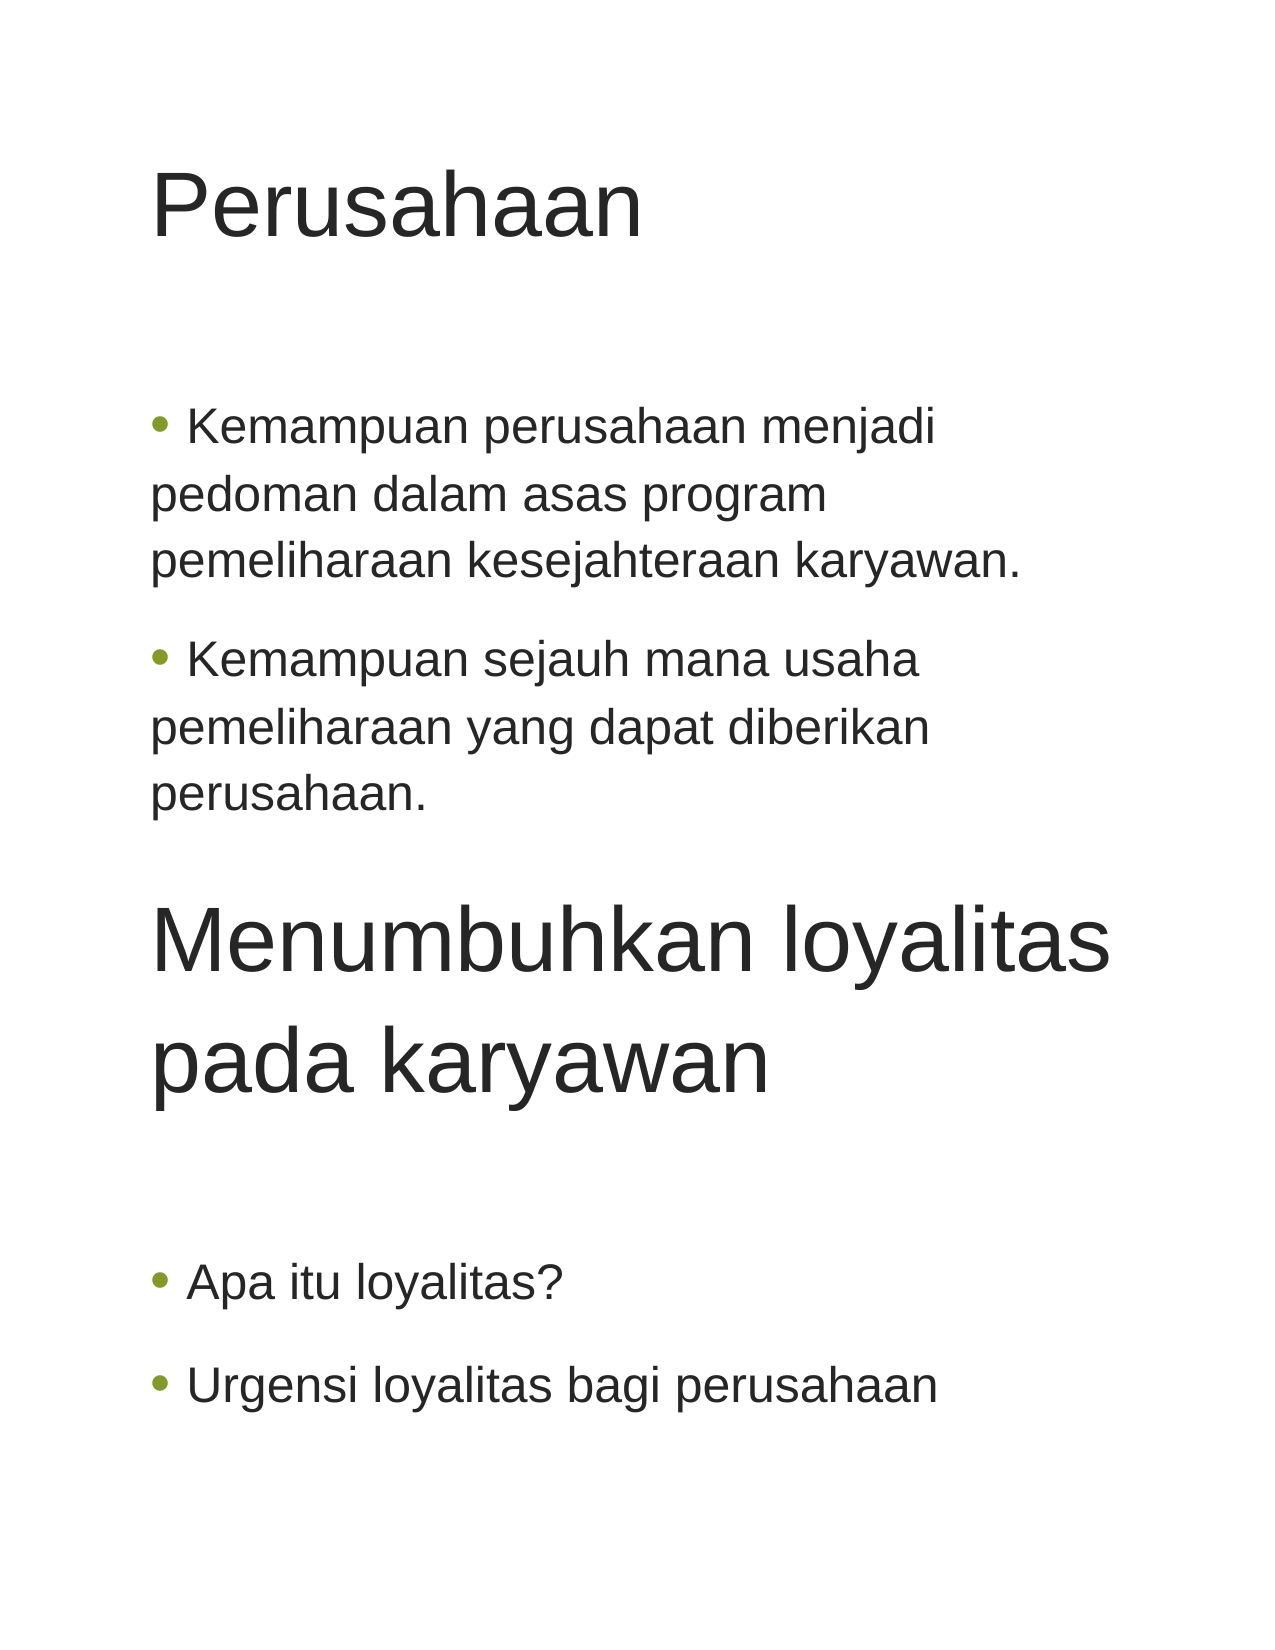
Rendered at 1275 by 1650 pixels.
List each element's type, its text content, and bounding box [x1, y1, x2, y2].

text • Kemampuan sejauh mana usaha pemeliharaan yang dapat diberikan perusahaan. [150, 623, 1125, 821]
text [150, 150, 1125, 255]
text • Apa itu loyalitas? [150, 1246, 1125, 1311]
text Menumbuhkan loyalitas pada karyawan [150, 885, 1125, 1111]
text • Urgensi loyalitas bagi perusahaan [150, 1348, 1125, 1414]
text • Kemampuan perusahaan menjadi pedoman dalam asas program pemeliharaan kesejahteraan karyawan. [150, 389, 1125, 587]
